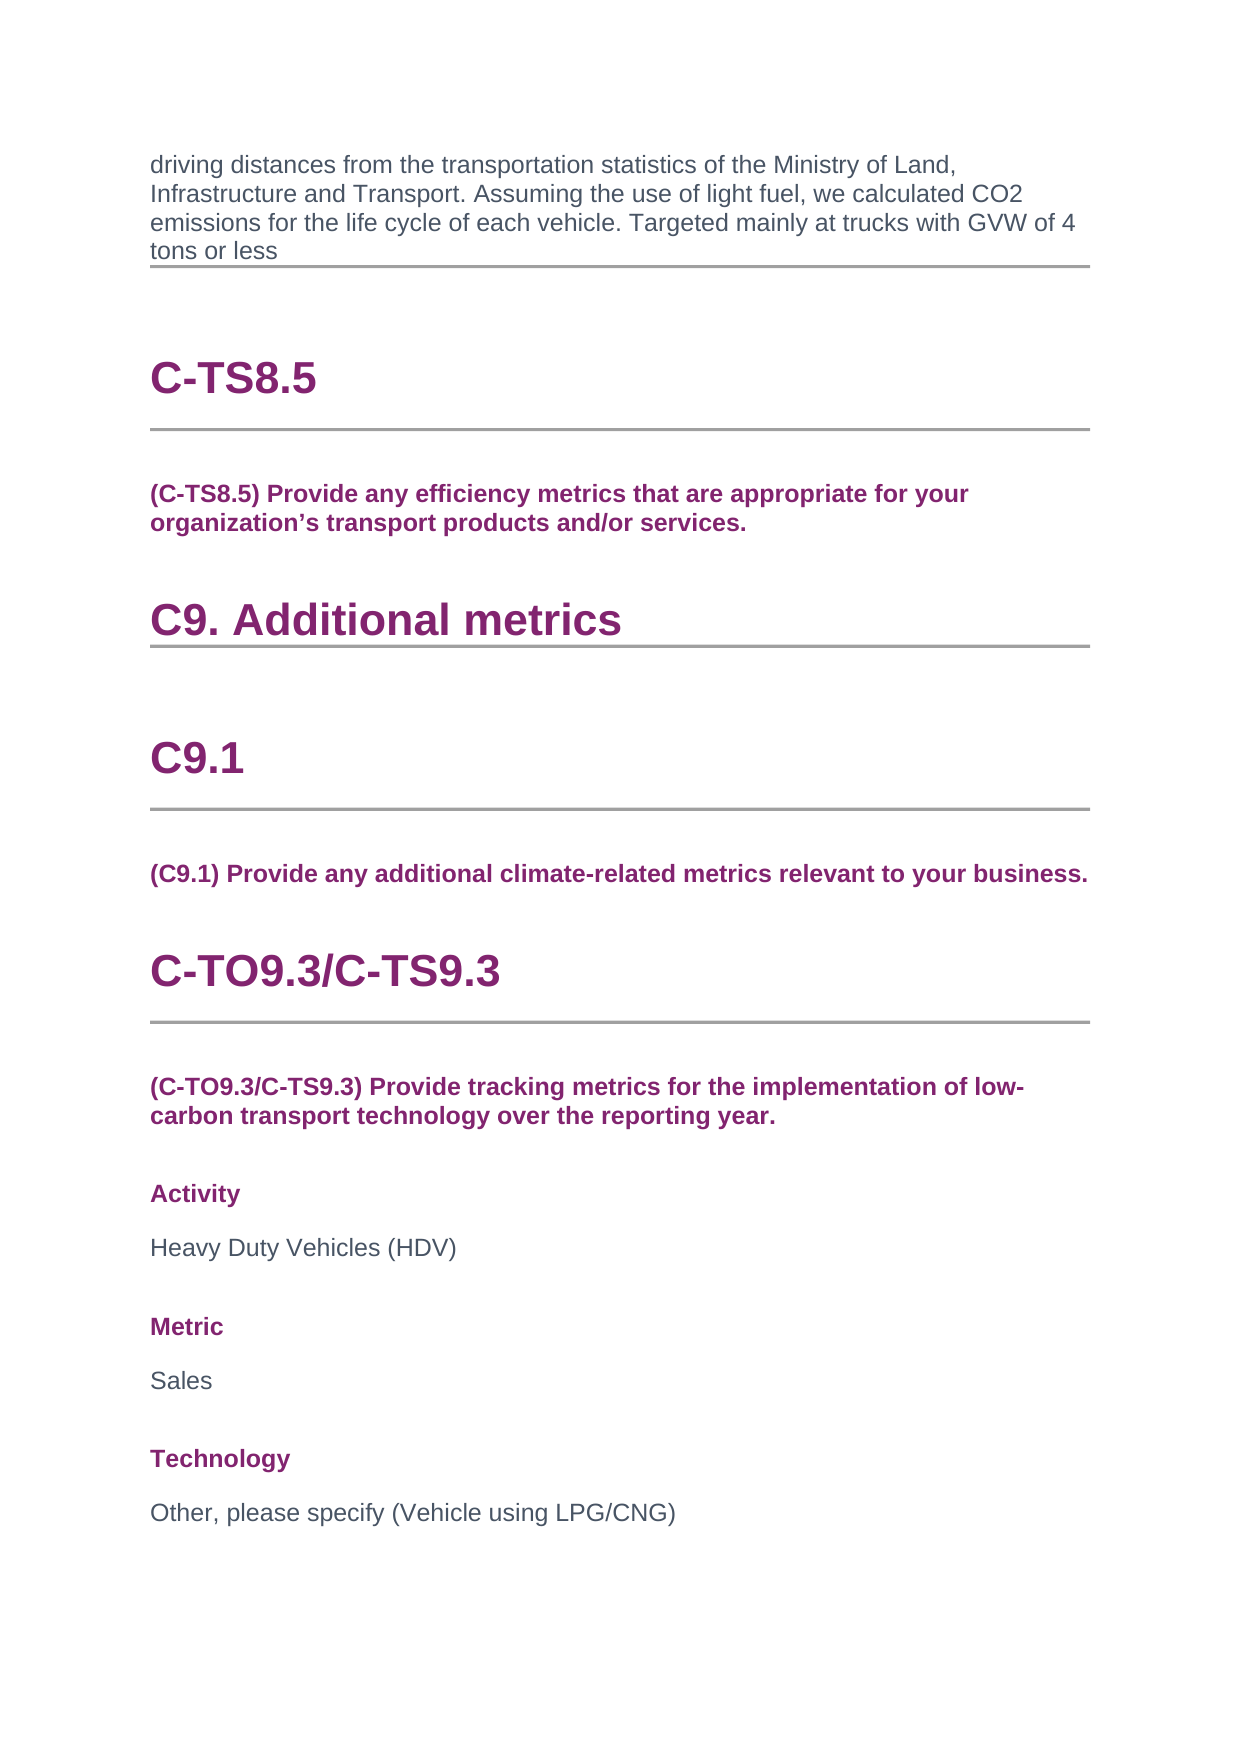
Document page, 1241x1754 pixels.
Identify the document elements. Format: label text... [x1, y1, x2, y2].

text Heavy Duty Vehicles (HDV) [150, 1233, 1090, 1262]
text Sales [150, 1366, 1090, 1394]
subtitle C9. Additional metrics [150, 537, 1090, 644]
subtitle (C-TO9.3/C-TS9.3) Provide tracking metrics for the implementation of low-carbon transport technology over the reporting year. [150, 1072, 1090, 1129]
text Other, please specify (Vehicle using LPG/CNG) [150, 1498, 1090, 1527]
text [150, 150, 1090, 265]
subtitle Metric [150, 1312, 1090, 1341]
subtitle Activity [150, 1179, 1090, 1208]
subtitle C-TS8.5 [150, 295, 1090, 403]
subtitle C9.1 [150, 675, 1090, 783]
subtitle Technology [150, 1444, 1090, 1473]
subtitle (C-TS8.5) Provide any efficiency metrics that are appropriate for your organization’s transport products and/or services. [150, 479, 1090, 537]
subtitle (C9.1) Provide any additional climate-related metrics relevant to your business. [150, 859, 1090, 888]
subtitle C-TO9.3/C-TS9.3 [150, 888, 1090, 996]
